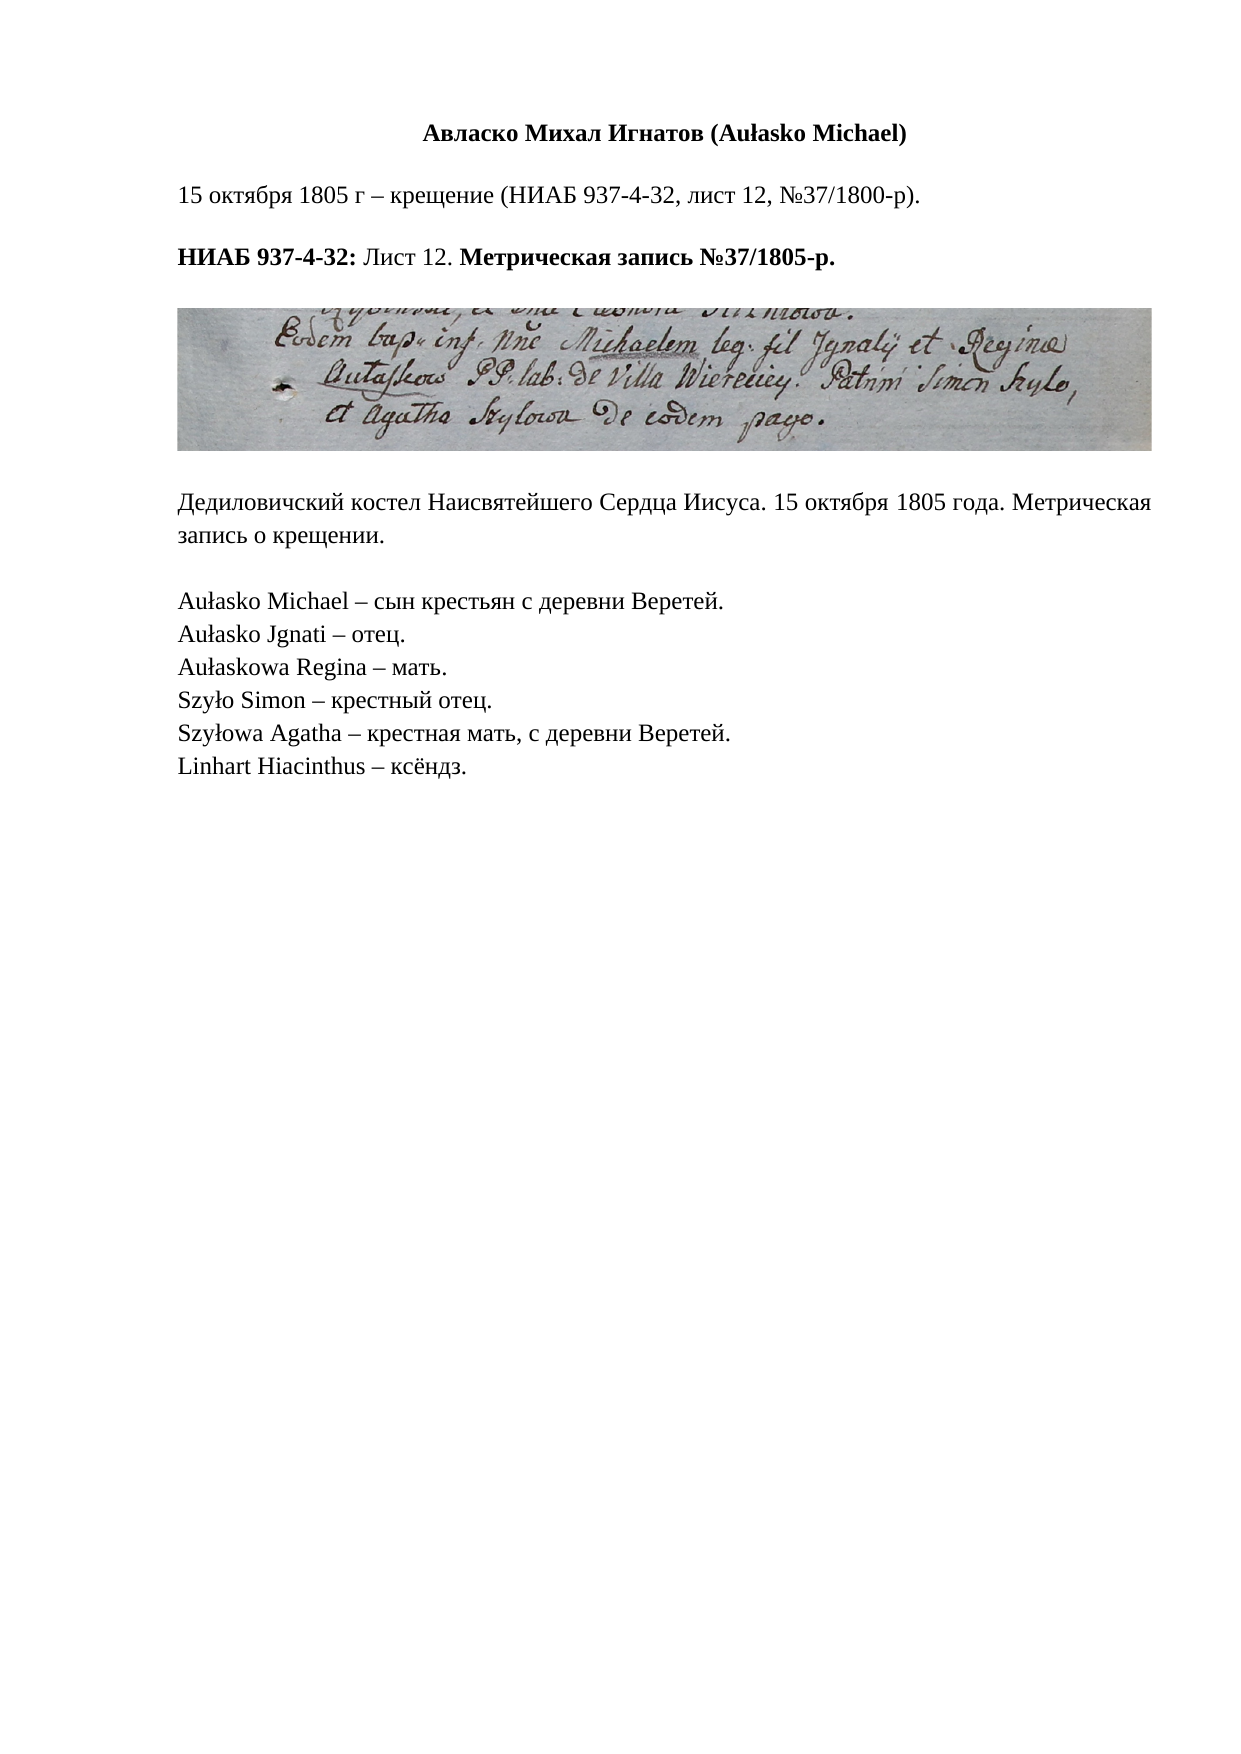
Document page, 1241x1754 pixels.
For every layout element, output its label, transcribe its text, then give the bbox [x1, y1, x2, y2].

text Linhart Hiacinthus – ксёндз. [177, 751, 1152, 780]
text Szyłowa Agatha – крестная мать, с деревни Веретей. [177, 718, 1152, 747]
text Szyło Simon – крестный отец. [177, 685, 1152, 714]
text Aułasko Michael – сын крестьян с деревни Веретей. [177, 586, 1152, 615]
text 15 октября 1805 г – крещение (НИАБ 937-4-32, лист 12, №37/1800-р). [177, 180, 1152, 209]
text Aułaskowa Regina – мать. [177, 652, 1152, 681]
text НИАБ 937-4-32: Лист 12. Метрическая запись №37/1805-р. [177, 242, 1152, 271]
text Авласко Михал Игнатов (Aułasko Michael) [177, 118, 1152, 147]
text Aułasko Jgnati – отец. [177, 619, 1152, 648]
text Дедиловичский костел Наисвятейшего Сердца Иисуса. 15 октября 1805 года. Метрическая запись о крещении. [177, 487, 1152, 549]
picture [177, 308, 1152, 451]
